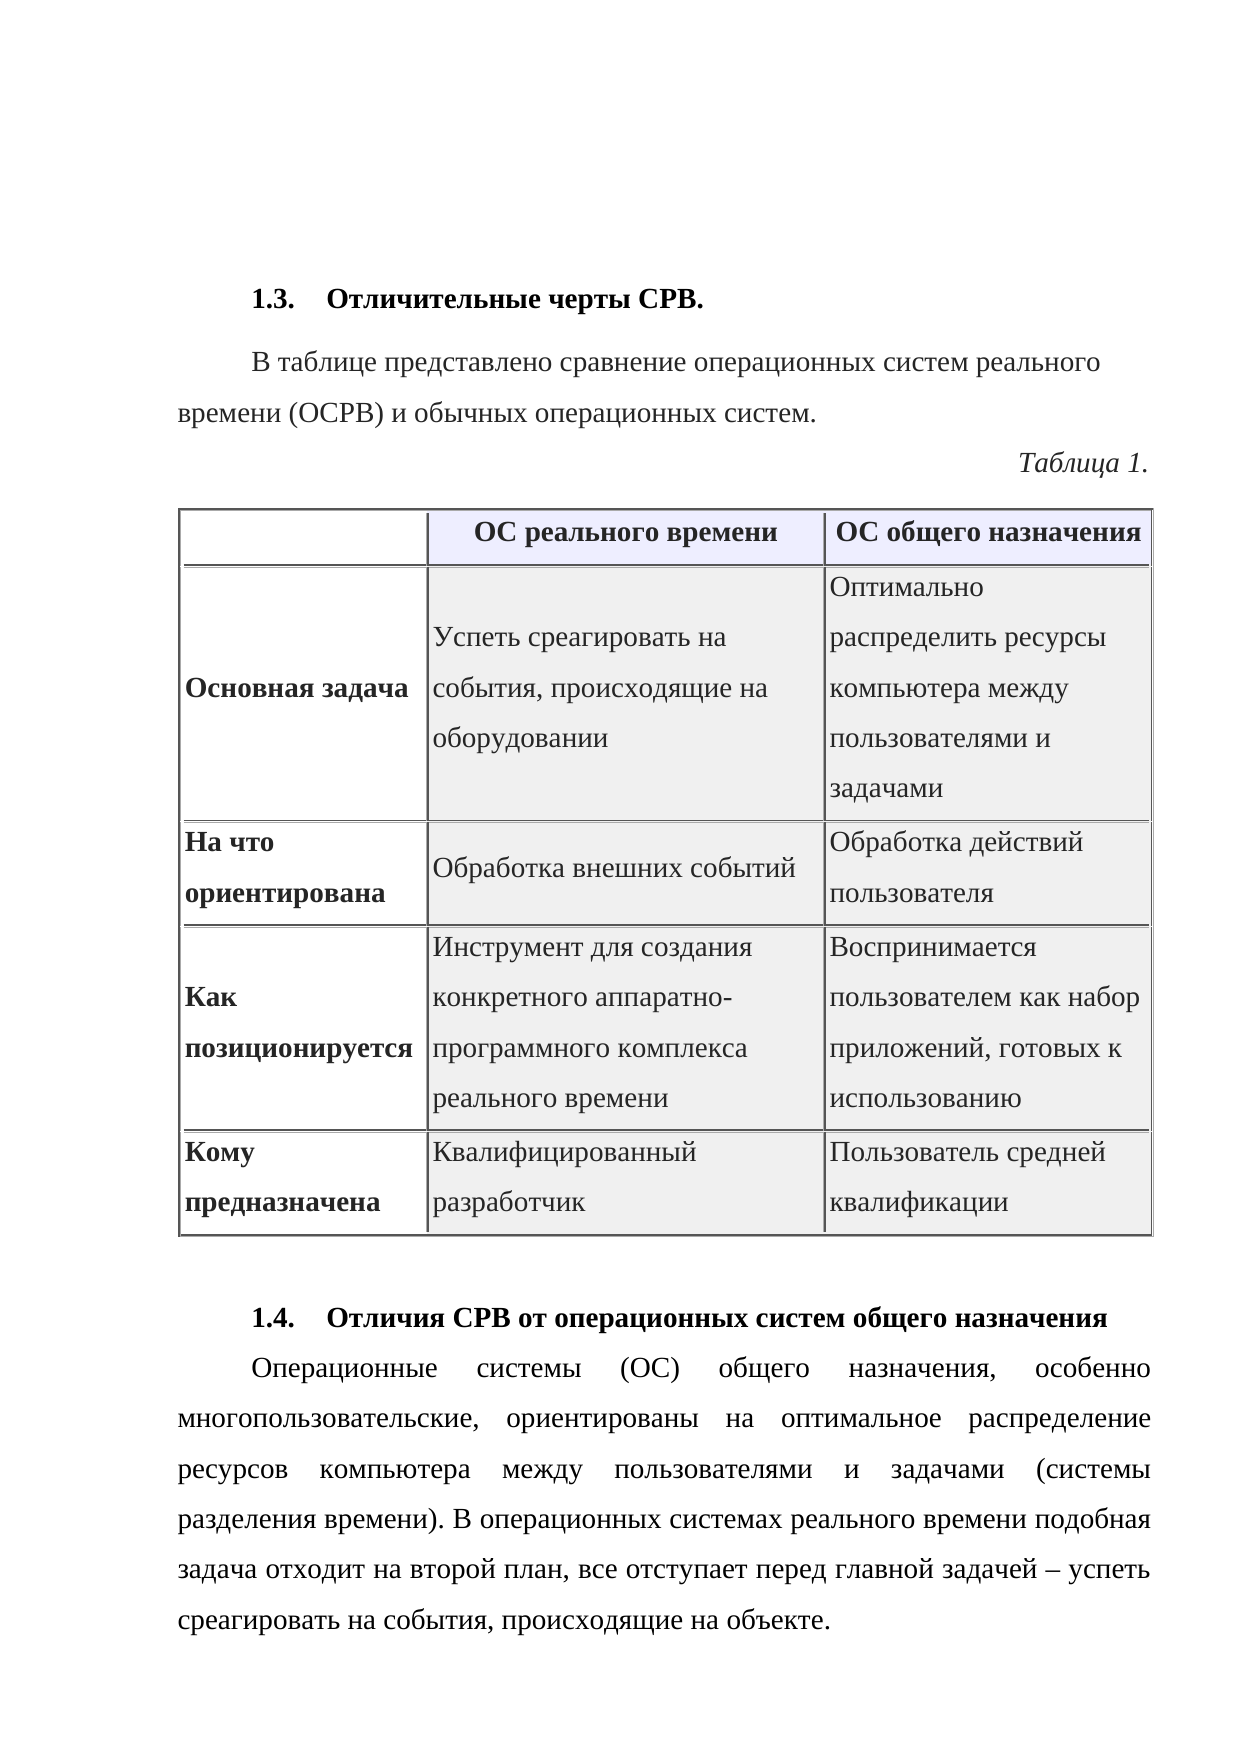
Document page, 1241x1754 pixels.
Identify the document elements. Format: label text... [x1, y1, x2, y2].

list Отличия СРВ от операционных систем общего назначения [251, 1300, 1152, 1333]
table_cell Пользователь средней квалификации [824, 1129, 1151, 1234]
table_cell Кому предназначена [181, 1129, 427, 1234]
table_cell Оптимально распределить ресурсы компьютера между пользователями и задачами [826, 564, 1151, 820]
table_cell Основная задача [181, 564, 426, 820]
table_header ОС общего назначения [824, 511, 1151, 564]
text В таблице представлено сравнение операционных систем реального времени (ОСРВ) и обычных операционных систем. [177, 344, 1152, 428]
table_header [181, 511, 427, 564]
table_cell Квалифицированный разработчик [427, 1133, 824, 1234]
text Операционные системы (ОС) общего назначения, особенно многопользовательские, ориентированы на оптимальное распределение ресурсов компьютера между пользователями и задачами (системы разделения времени). В операционных системах реального времени подобная задача отходит на второй план, все отступает перед главной задачей – успеть среагировать на события, происходящие на объекте. [177, 1350, 1152, 1635]
table_cell На что ориентирована [180, 820, 427, 924]
table_cell Как позиционируется [181, 924, 426, 1129]
table_cell Обработка внешних событий [429, 823, 823, 924]
list Отличительные черты СРВ. [251, 282, 1152, 315]
table_cell Обработка действий пользователя [824, 820, 1152, 924]
table_cell Инструмент для создания конкретного аппаратно-программного комплекса реального времени [429, 928, 823, 1129]
table_header ОС реального времени [427, 511, 824, 564]
text Таблица 1. [177, 445, 1152, 478]
table_cell Воспринимается пользователем как набор приложений, готовых к использованию [826, 924, 1151, 1129]
table_cell Успеть среагировать на события, происходящие на оборудовании [429, 568, 823, 820]
